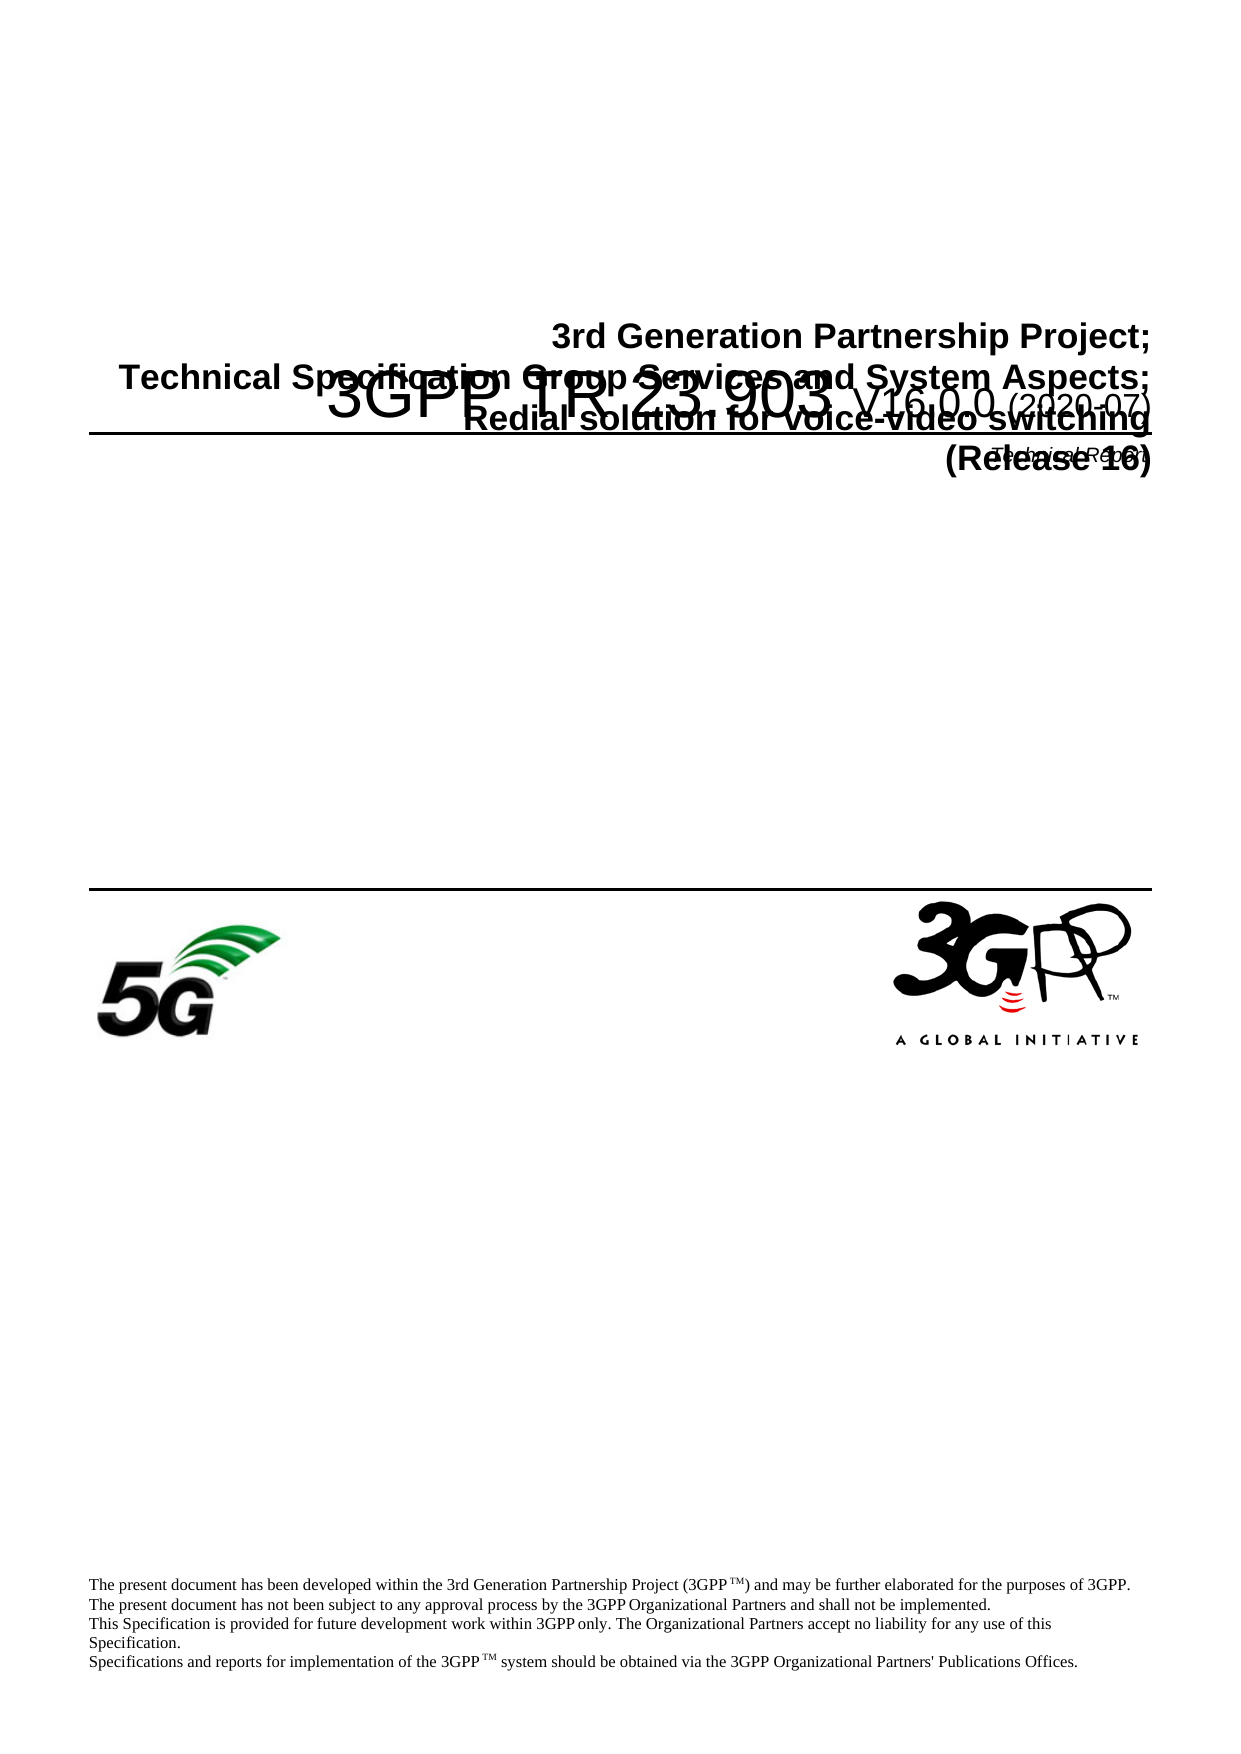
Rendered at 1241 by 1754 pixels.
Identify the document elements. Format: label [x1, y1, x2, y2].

picture [885, 893, 1152, 1050]
picture [88, 912, 288, 1050]
